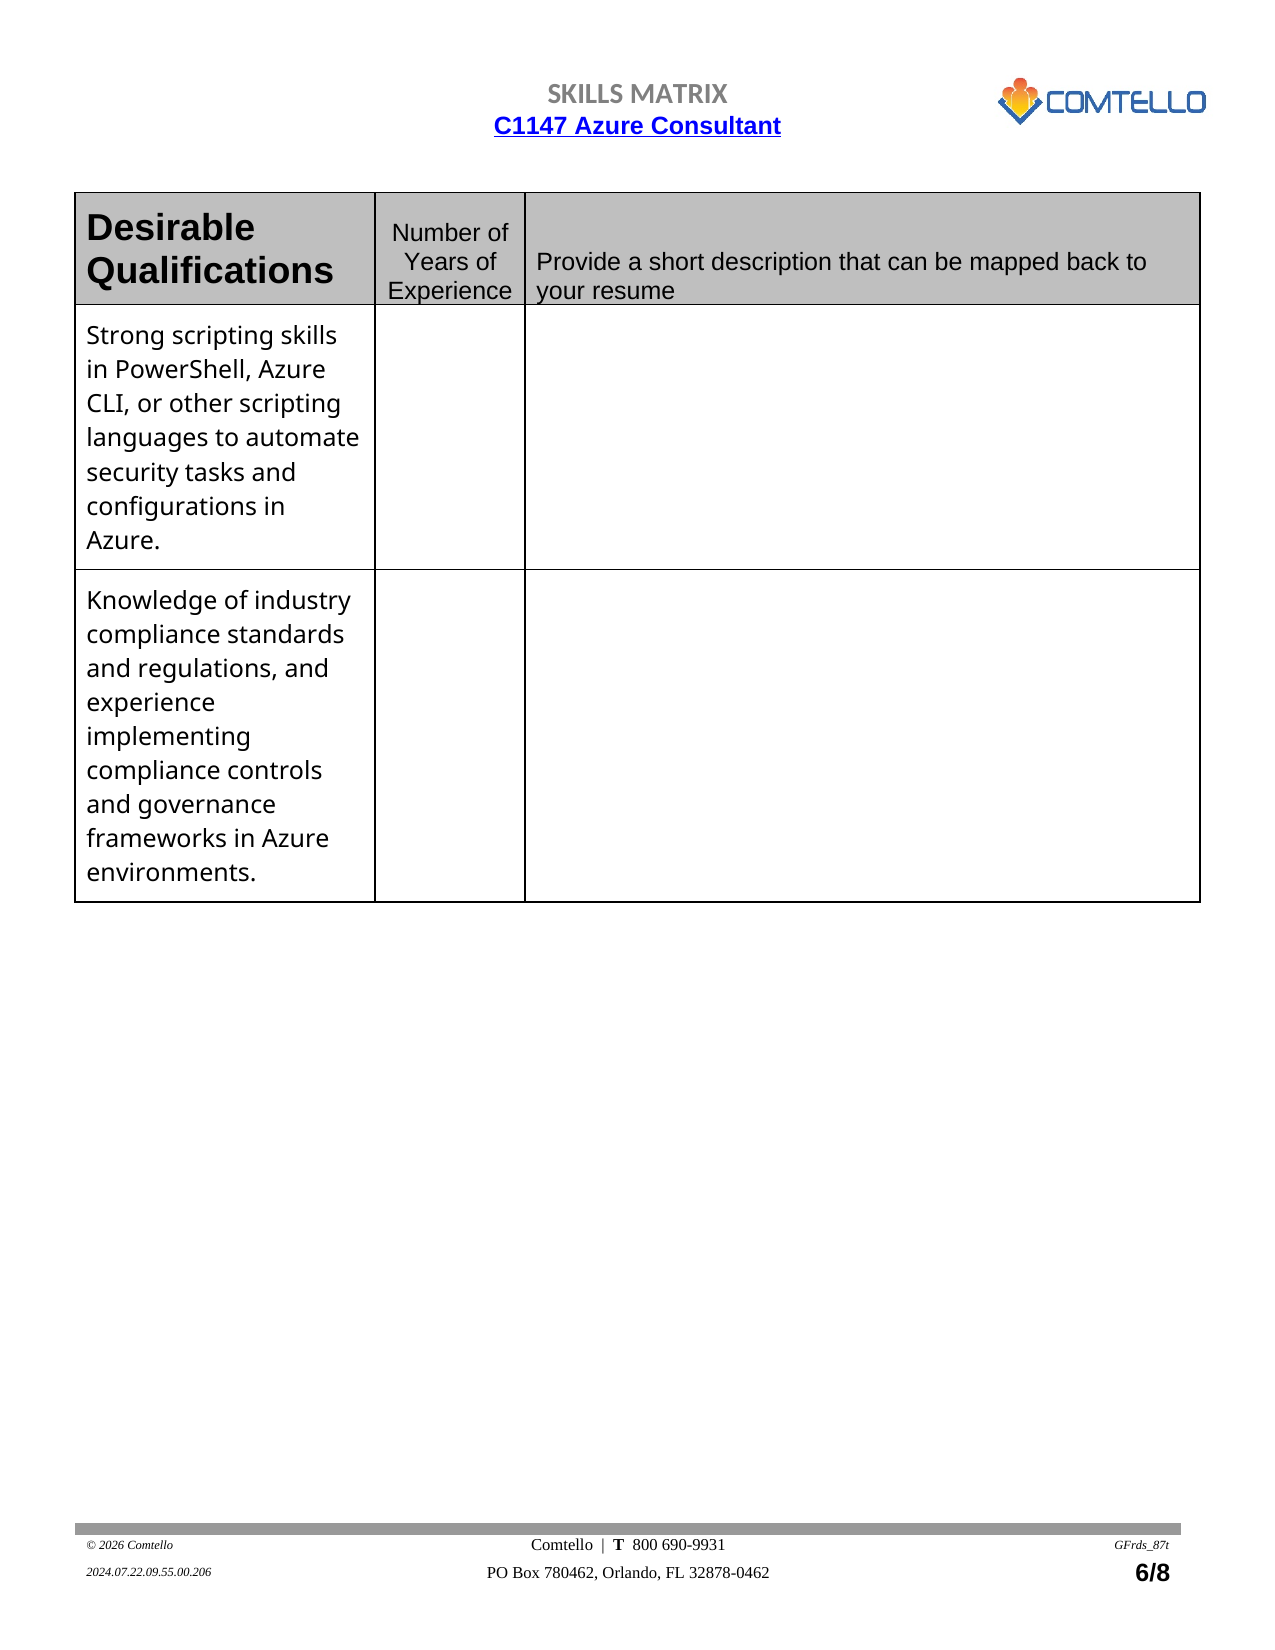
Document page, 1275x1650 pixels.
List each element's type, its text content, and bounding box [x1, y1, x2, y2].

table_cell [376, 570, 524, 901]
table_cell [376, 305, 524, 569]
table_cell [526, 570, 1199, 901]
table_header Provide a short description that can be mapped back to your resume [526, 193, 1199, 304]
table_cell Strong scripting skills in PowerShell, Azure CLI, or other scripting languages to automate security tasks and configurations in Azure. [76, 305, 374, 569]
table_cell Knowledge of industry compliance standards and regulations, and experience implementing compliance controls and governance frameworks in Azure environments. [76, 570, 374, 901]
table_header Number of Years of Experience [376, 193, 524, 304]
table_header Desirable Qualifications [76, 193, 374, 304]
table_cell [526, 305, 1199, 569]
picture [983, 75, 1218, 128]
